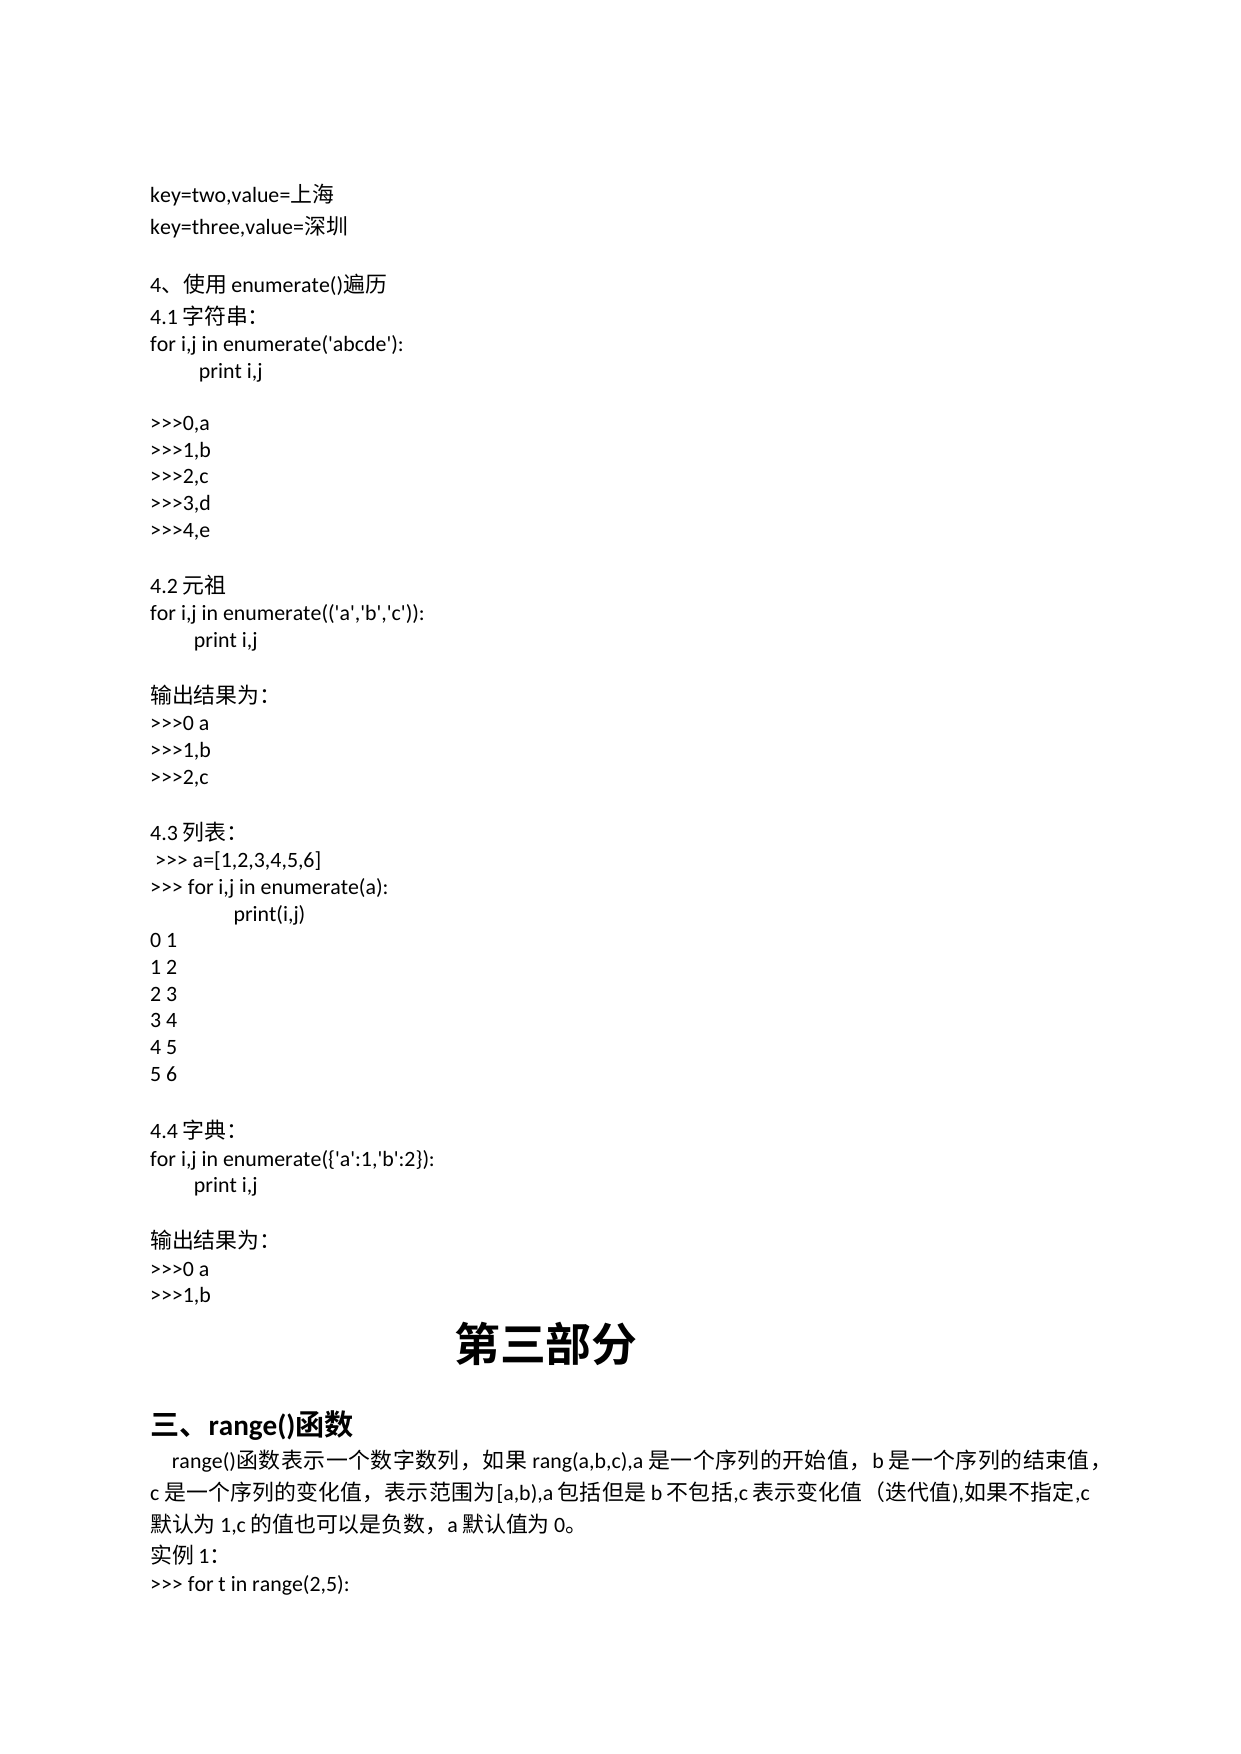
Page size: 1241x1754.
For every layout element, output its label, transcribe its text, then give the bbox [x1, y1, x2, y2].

list >>> for t in range(2,5): [150, 1570, 1090, 1597]
list 4.4 字典： [150, 1113, 1090, 1145]
list range()函数表示一个数字数列，如果rang(a,b,c),a是一个序列的开始值，b是一个序列的结束值，c是一个序列的变化值，表示范围为[a,b),a包括但是b不包括,c表示变化值（迭代值),如果不指定,c默认为1,c的值也可以是负数，a默认值为0。 [150, 1443, 1090, 1538]
list key=two,value=上海 [150, 177, 1090, 209]
list 输出结果为： [150, 1223, 1090, 1255]
list print i,j [150, 1171, 1090, 1198]
list >>>0 a [150, 1255, 1090, 1282]
list >>>0,a [150, 409, 1090, 436]
list >>>1,b [150, 1282, 1090, 1308]
list >>> for i,j in enumerate(a): [150, 873, 1090, 900]
list 实例1： [150, 1538, 1090, 1570]
list >>>1,b [150, 736, 1090, 763]
list 4、使用enumerate()遍历 [150, 267, 1090, 299]
list 4.3 列表： [150, 815, 1090, 846]
list >>>3,d [150, 489, 1090, 516]
list 输出结果为： [150, 678, 1090, 709]
list 三、range()函数 [150, 1401, 1090, 1443]
list >>>0 a [150, 709, 1090, 736]
list 2 3 [150, 980, 1090, 1006]
list for i,j in enumerate(('a','b','c')): [150, 599, 1090, 626]
list 4.2 元祖 [150, 568, 1090, 599]
list >>>1,b [150, 436, 1090, 462]
list 3 4 [150, 1006, 1090, 1033]
list print i,j [150, 357, 1090, 384]
list 第三部分 [150, 1308, 1090, 1374]
list >>> a=[1,2,3,4,5,6] [150, 846, 1090, 873]
list 5 6 [150, 1060, 1090, 1086]
list 4.1字符串： [150, 299, 1090, 331]
list 1 2 [150, 953, 1090, 980]
list for i,j in enumerate({'a':1,'b':2}): [150, 1145, 1090, 1171]
list print(i,j) [150, 900, 1090, 926]
list >>>2,c [150, 462, 1090, 489]
list >>>2,c [150, 763, 1090, 789]
list 4 5 [150, 1033, 1090, 1060]
list 0 1 [150, 926, 1090, 953]
list print i,j [150, 626, 1090, 653]
list key=three,value=深圳 [150, 209, 1090, 241]
list >>>4,e [150, 516, 1090, 542]
list for i,j in enumerate('abcde'): [150, 331, 1090, 357]
